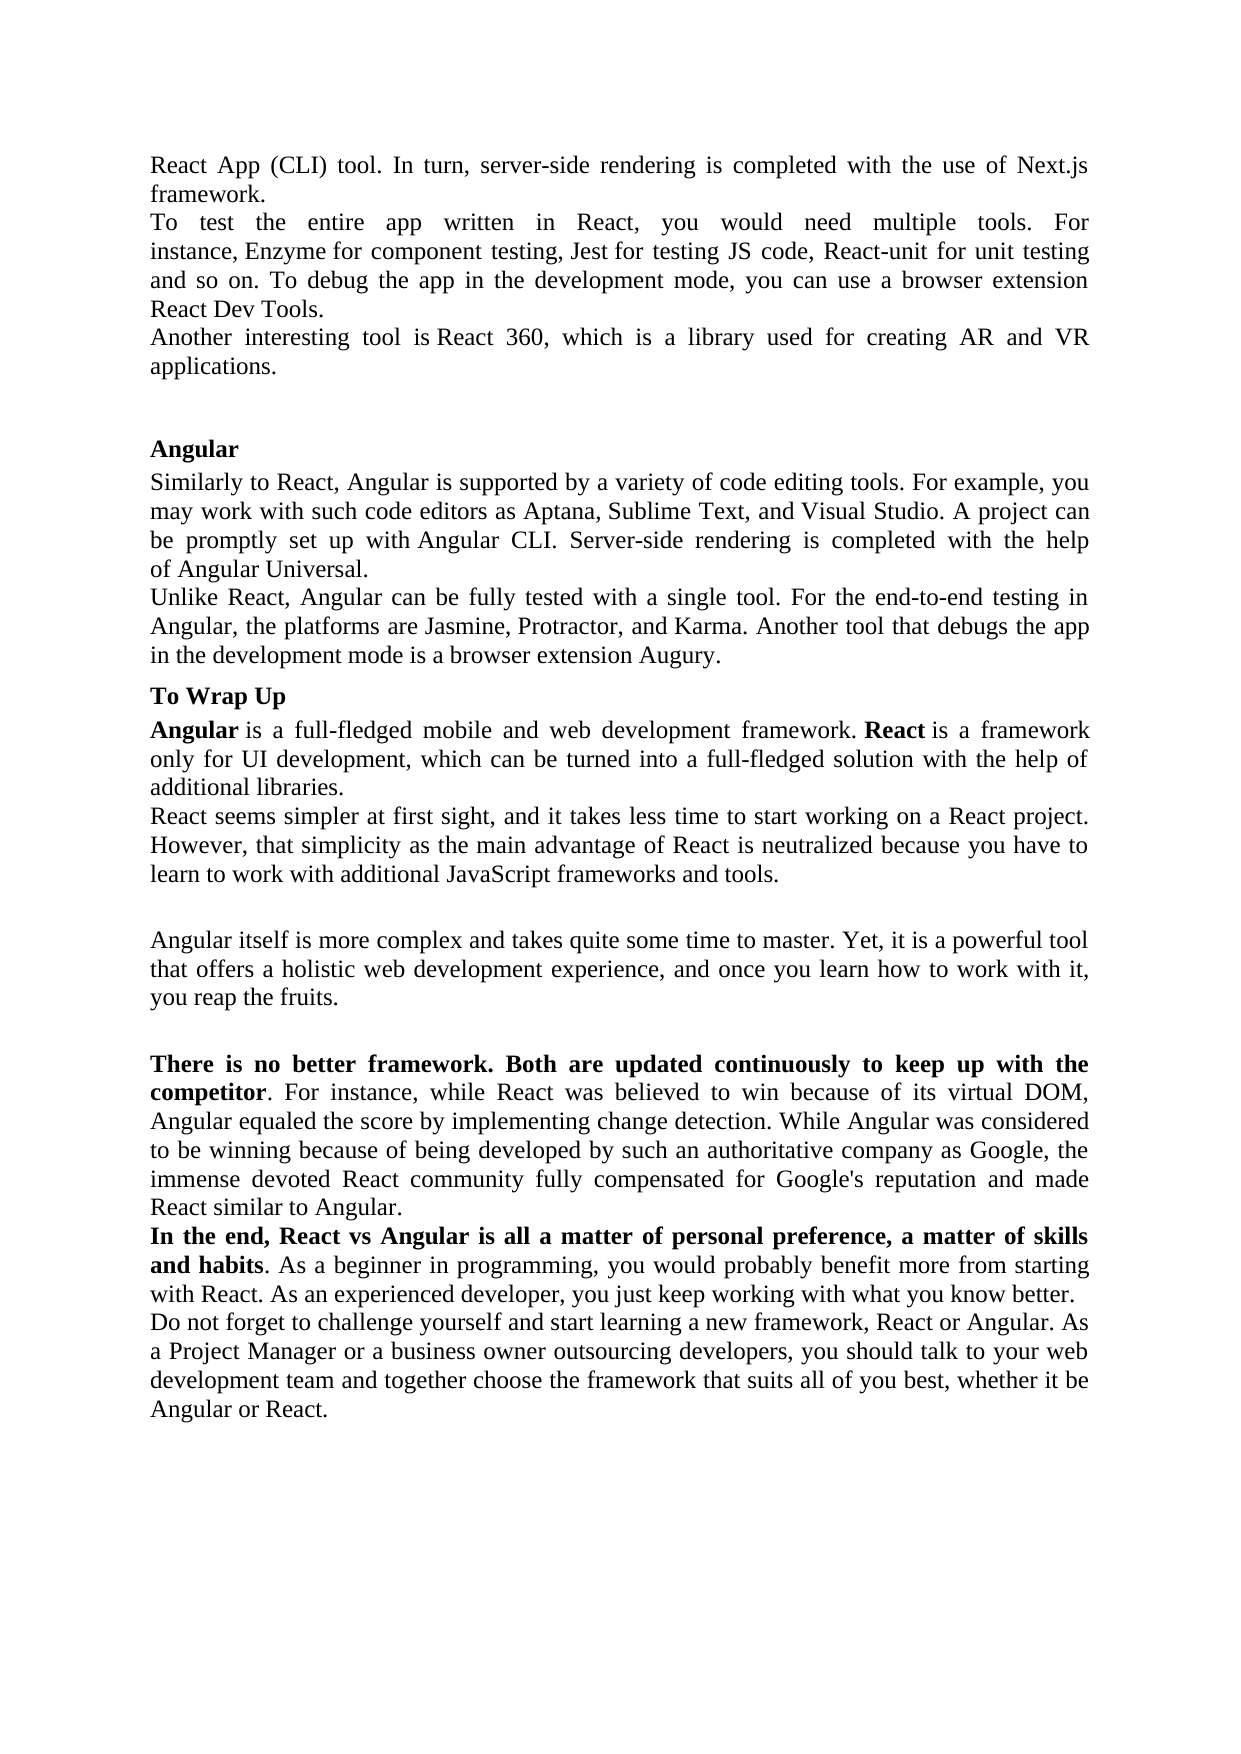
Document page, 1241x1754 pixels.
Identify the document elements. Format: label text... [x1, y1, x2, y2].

text Angular is a full-fledged mobile and web development framework. React is a framework only for UI development, which can be turned into a full-fledged solution with the help of additional libraries. [150, 715, 1090, 801]
text Another interesting tool is React 360, which is a library used for creating AR and VR applications. [150, 322, 1090, 380]
text Do not forget to challenge yourself and start learning a new framework, React or Angular. As a Project Manager or a business owner outsourcing developers, you should talk to your web development team and together choose the framework that suits all of you best, whether it be Angular or React. [150, 1307, 1090, 1422]
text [150, 150, 1090, 207]
subtitle Angular [150, 434, 1090, 462]
text React seems simpler at first sight, and it takes less time to start working on a React project. However, that simplicity as the main advantage of React is neutralized because you have to learn to work with additional JavaScript frameworks and tools. [150, 801, 1090, 887]
text Angular itself is more complex and takes quite some time to master. Yet, it is a powerful tool that offers a holistic web development experience, and once you learn how to work with it, you reap the fruits. [150, 925, 1090, 1011]
text Similarly to React, Angular is supported by a variety of code editing tools. For example, you may work with such code editors as Aptana, Sublime Text, and Visual Studio. A project can be promptly set up with Angular CLI. Server-side rendering is completed with the help of Angular Universal. [150, 467, 1090, 582]
text To test the entire app written in React, you would need multiple tools. For instance, Enzyme for component testing, Jest for testing JS code, React-unit for unit testing and so on. To debug the app in the development mode, you can use a browser extension React Dev Tools. [150, 207, 1090, 322]
text Unlike React, Angular can be fully tested with a single tool. For the end-to-end testing in Angular, the platforms are Jasmine, Protractor, and Karma. Another tool that debugs the app in the development mode is a browser extension Augury. [150, 582, 1090, 669]
text There is no better framework. Both are updated continuously to keep up with the competitor. For instance, while React was believed to win because of its virtual DOM, Angular equaled the score by implementing change detection. While Angular was considered to be winning because of being developed by such an authoritative company as Google, the immense devoted React community fully compensated for Google's reputation and made React similar to Angular. [150, 1049, 1090, 1221]
subtitle To Wrap Up [150, 681, 1090, 710]
text In the end, React vs Angular is all a matter of personal preference, a matter of skills and habits. As a beginner in programming, you would probably benefit more from starting with React. As an experienced developer, you just keep working with what you know better. [150, 1221, 1090, 1307]
